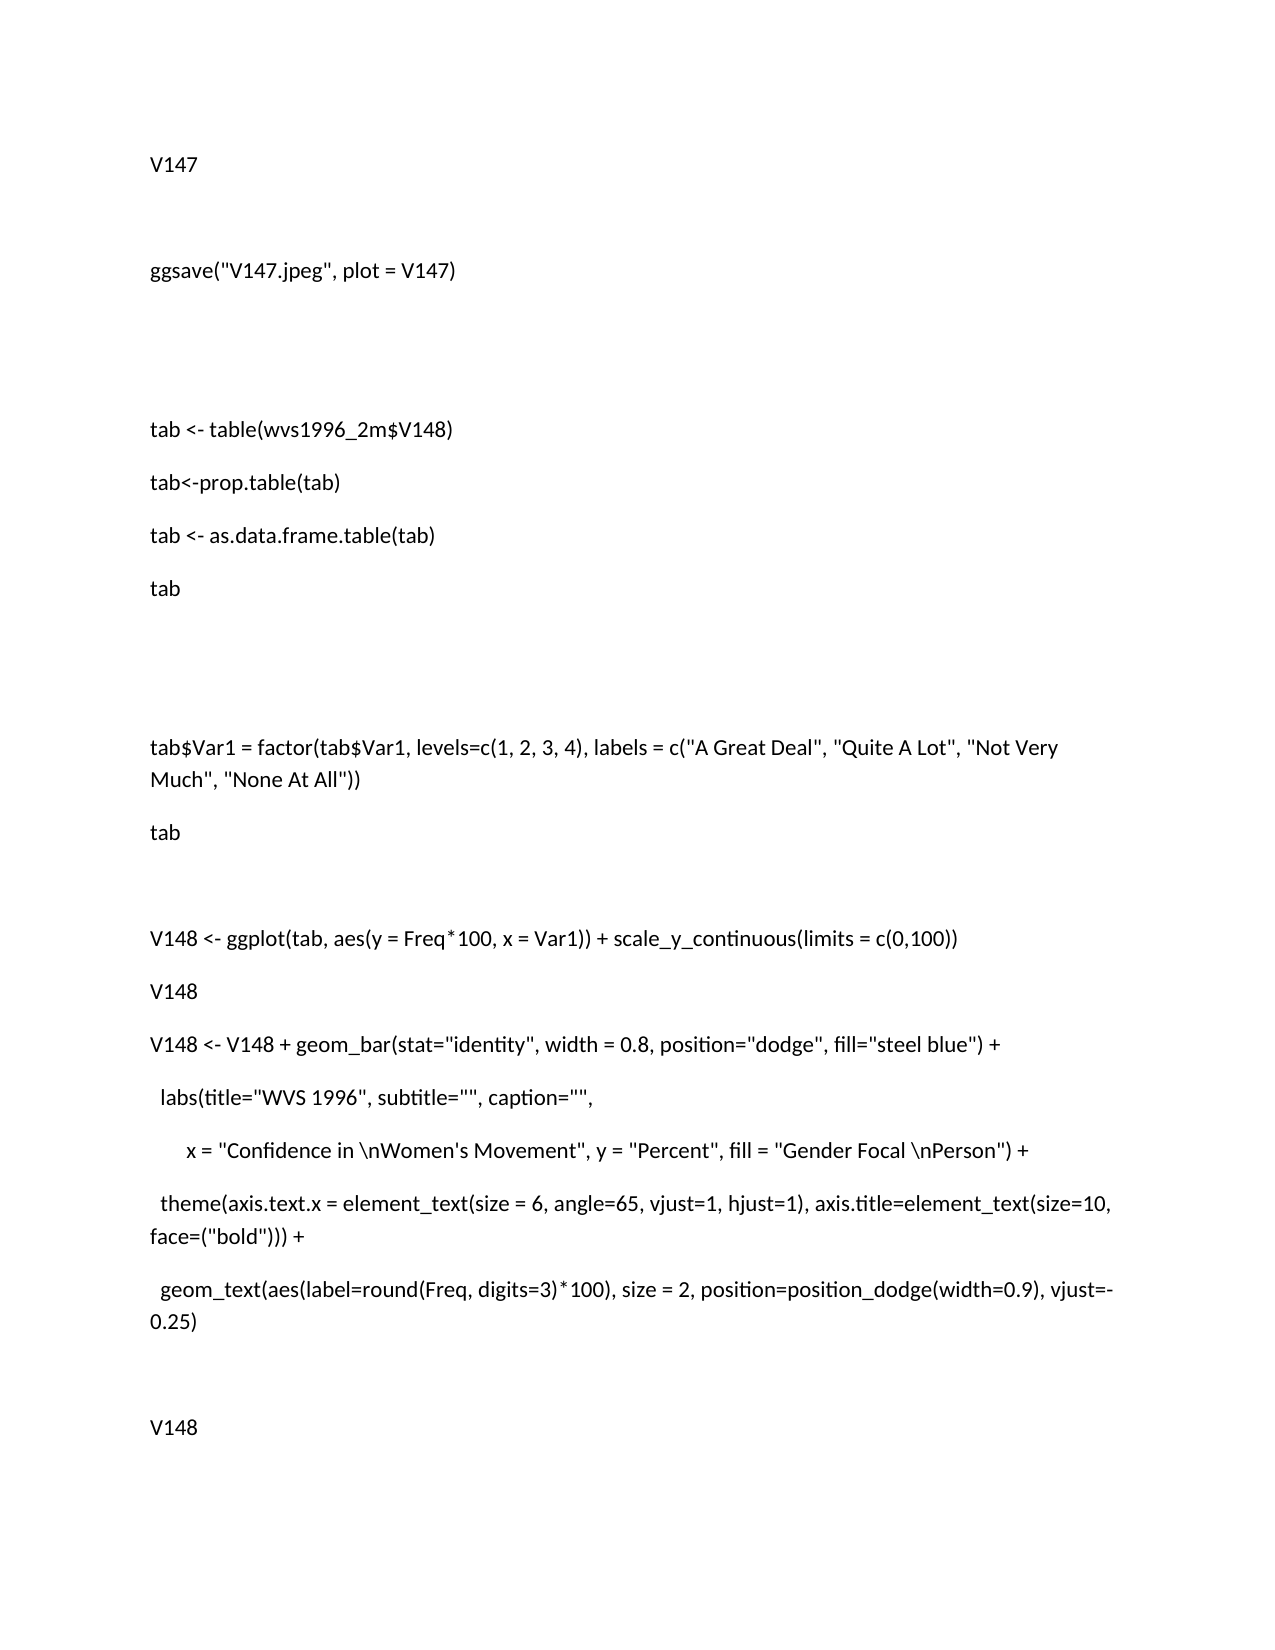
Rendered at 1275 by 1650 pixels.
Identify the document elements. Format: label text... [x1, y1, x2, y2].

text V148 [150, 977, 1125, 1006]
text tab<-prop.table(tab) [150, 468, 1125, 496]
text tab$Var1 = factor(tab$Var1, levels=c(1, 2, 3, 4), labels = c("A Great Deal", "Quite A Lot", "Not Very Much", "None At All")) [150, 733, 1125, 793]
text x = "Confidence in \nWomen's Movement", y = "Percent", fill = "Gender Focal \nPerson") + [150, 1137, 1125, 1164]
text tab [150, 818, 1125, 846]
text geom_text(aes(label=round(Freq, digits=3)*100), size = 2, position=position_dodge(width=0.9), vjust=-0.25) [150, 1275, 1125, 1335]
text tab <- as.data.frame.table(tab) [150, 521, 1125, 549]
text tab [150, 574, 1125, 602]
text theme(axis.text.x = element_text(size = 6, angle=65, vjust=1, hjust=1), axis.title=element_text(size=10, face=("bold"))) + [150, 1189, 1125, 1250]
text tab <- table(wvs1996_2m$V148) [150, 415, 1125, 443]
text V148 <- V148 + geom_bar(stat="identity", width = 0.8, position="dodge", fill="steel blue") + [150, 1031, 1125, 1058]
text ggsave("V147.jpeg", plot = V147) [150, 256, 1125, 284]
text V148 [150, 1413, 1125, 1441]
text labs(title="WVS 1996", subtitle="", caption="", [150, 1083, 1125, 1112]
text V148 <- ggplot(tab, aes(y = Freq*100, x = Var1)) + scale_y_continuous(limits = c(0,100)) [150, 924, 1125, 952]
text V147 [150, 150, 1125, 178]
